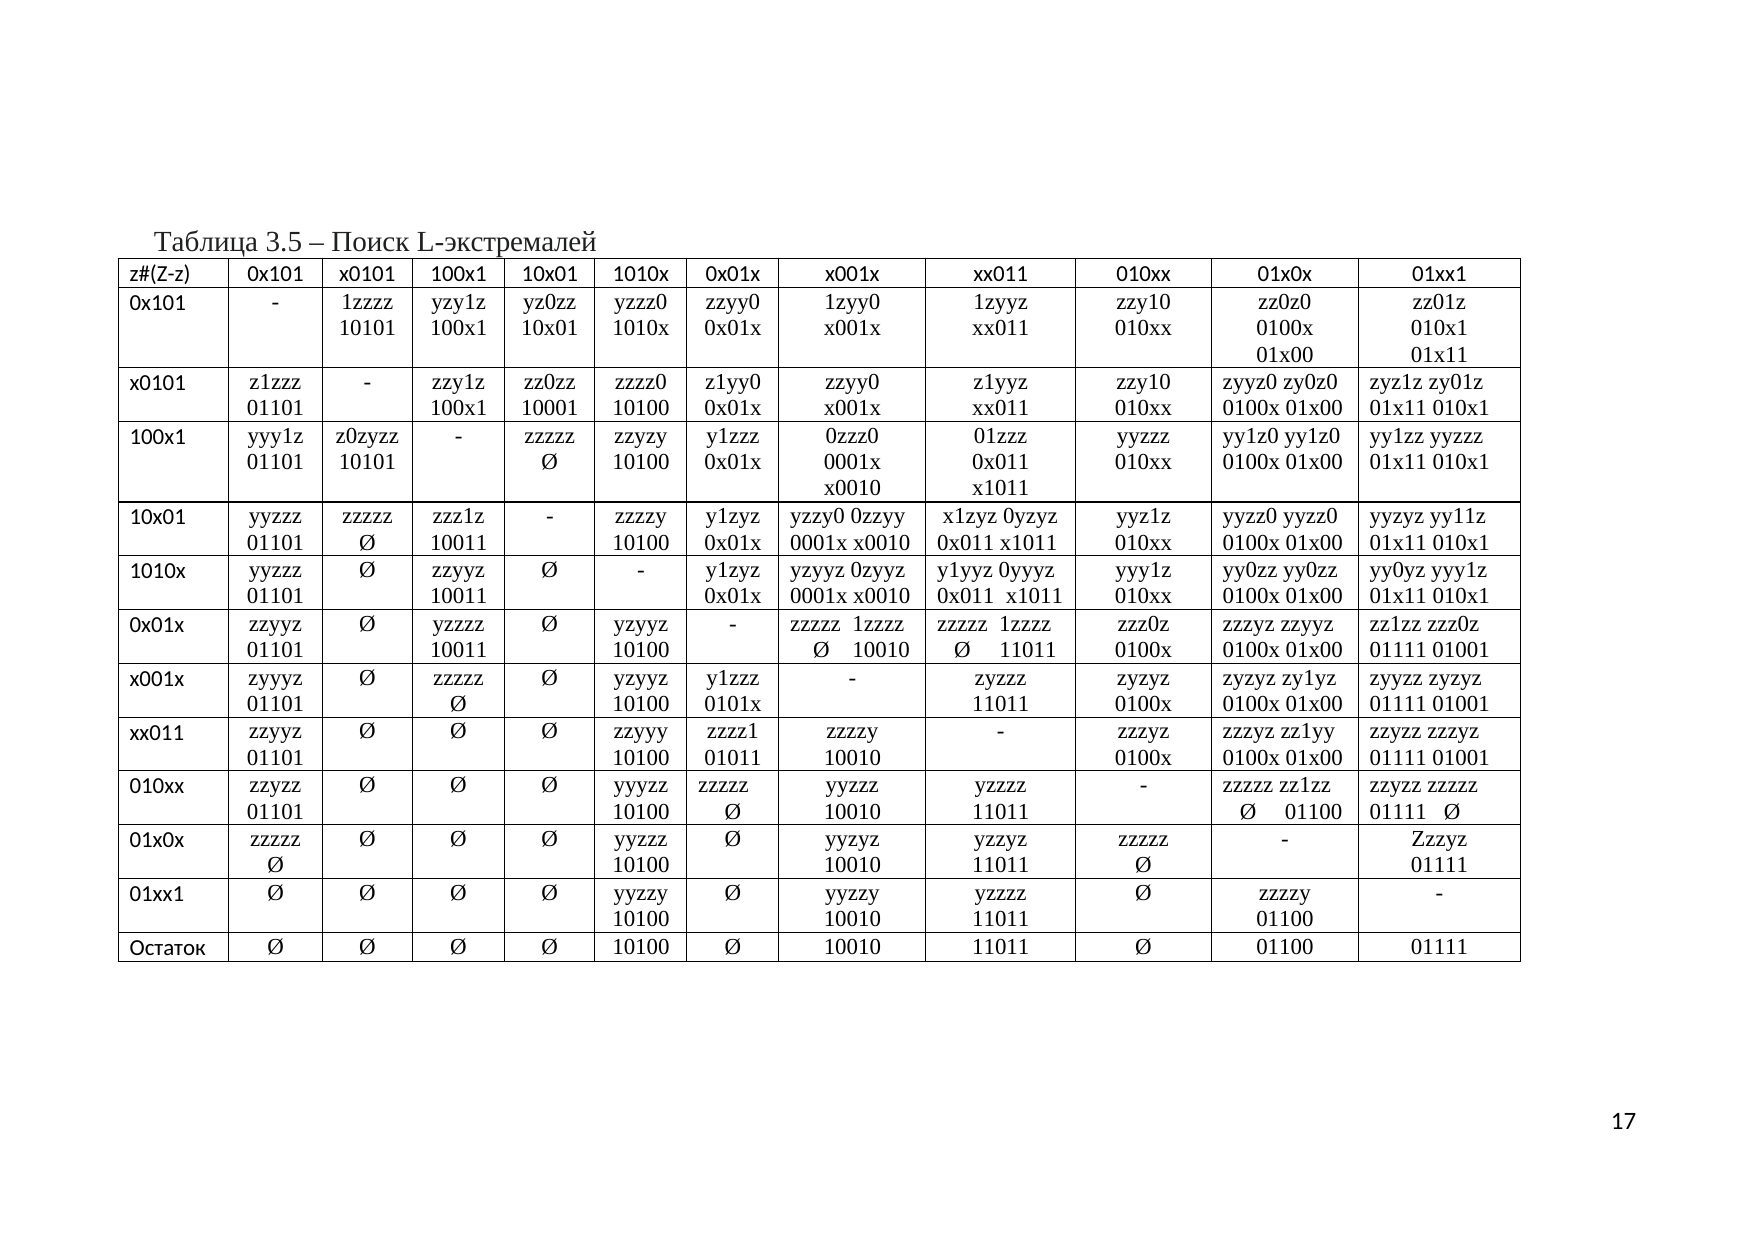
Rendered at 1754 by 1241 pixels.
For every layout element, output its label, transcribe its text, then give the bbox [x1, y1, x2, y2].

table_cell zzzyz zzyyz 0100x 01x00 [1212, 610, 1358, 663]
table_cell yzzz0 1010x [595, 288, 686, 367]
table_cell Ø [323, 610, 412, 663]
table_cell Ø [413, 771, 504, 824]
table_cell y1zyz 0x01x [687, 503, 778, 555]
table_cell Ø [323, 664, 412, 717]
table_cell zzzzz Ø [741, 771, 778, 824]
table_cell zzyzz zzzyz 01111 01001 [1359, 718, 1520, 770]
table_cell Ø [505, 556, 594, 609]
table_cell 1zzzz 10101 [323, 288, 412, 367]
table_cell zzzz1 01011 [687, 718, 778, 770]
table_cell yzzy0 0zzyy 0001x x0010 [779, 503, 925, 555]
table_cell zz01z 010x1 01x11 [1359, 288, 1520, 367]
table_cell yyzzz 10100 [595, 825, 686, 878]
table_cell Ø [505, 718, 594, 770]
table_cell - [926, 718, 1075, 770]
table_cell zyzzz 11011 [926, 664, 1075, 717]
table_cell Ø [323, 771, 412, 824]
table_cell - [505, 503, 594, 555]
table_cell zzyzz zzzzz 01111 Ø [1359, 771, 1520, 824]
table_cell zyyzz zyzyz 01111 01001 [1359, 664, 1520, 717]
table_cell zyyz0 zy0z0 0100x 01x00 [1212, 368, 1358, 421]
table_cell yyzzz 010xx [1076, 422, 1211, 501]
table_cell x001x [119, 664, 228, 717]
table_cell yyzzz 01101 [229, 503, 322, 555]
table_cell - [1076, 771, 1211, 824]
table_cell yy1z0 yy1z0 0100x 01x00 [1212, 422, 1358, 501]
table_cell zzyzy 10100 [595, 422, 686, 501]
table_cell zzzyz 0100x [1076, 718, 1211, 770]
table_cell zzy1z 100x1 [413, 368, 504, 421]
table_cell yzy1z 100x1 [413, 288, 504, 367]
table_cell yy0yz yyy1z 01x11 010x1 [1359, 556, 1520, 609]
table_cell yyzz0 yyzz0 0100x 01x00 [1212, 503, 1358, 555]
table_header 1010x [595, 259, 686, 287]
table_cell x0101 [119, 368, 228, 421]
table_header 10x01 [505, 259, 594, 287]
table_cell 10100 [595, 933, 686, 961]
table_cell Ø [687, 879, 778, 932]
table_cell zzzzz Ø [413, 664, 504, 717]
table_cell Ø [687, 825, 778, 878]
table_cell 100x1 [119, 422, 228, 501]
table_cell - [323, 368, 412, 421]
table_cell zzy10 010xx [1076, 368, 1211, 421]
table_cell zzzzz Ø [505, 422, 594, 501]
table_cell z0zyzz 10101 [323, 422, 412, 501]
table_cell - [779, 664, 925, 717]
table_cell - [1359, 879, 1520, 932]
table_cell zzzzz Ø [229, 825, 322, 878]
table_cell Ø [505, 825, 594, 878]
table_cell yyzyz 10010 [779, 825, 925, 878]
text Таблица 3.5 – Поиск L-экстремалей [154, 224, 1636, 258]
table_cell yzzzz 11011 [926, 771, 1075, 824]
table_cell yyyzz 10100 [595, 771, 686, 824]
table_cell Ø [323, 825, 412, 878]
table_cell zzyyz 10011 [413, 556, 504, 609]
table_cell Ø [687, 933, 778, 961]
table_cell yyy1z 010xx [1076, 556, 1211, 609]
table_cell zzzzz Ø [1076, 825, 1211, 878]
table_header 100x1 [413, 259, 504, 287]
table_cell 1zyyz xx011 [926, 288, 1075, 367]
table_cell zzzzz Ø [375, 503, 412, 555]
table_cell - [687, 610, 778, 663]
table_cell 1010x [119, 556, 228, 609]
table_cell zzy10 010xx [1076, 288, 1211, 367]
table_cell yyy1z 01101 [229, 422, 322, 501]
table_header 0x101 [229, 259, 322, 287]
table_cell 01x0x [119, 825, 228, 878]
table_cell Ø [505, 664, 594, 717]
table_cell Ø [323, 718, 412, 770]
table_cell Ø [505, 771, 594, 824]
table_cell zzzzy 10010 [779, 718, 925, 770]
table_cell zzyyz 01101 [229, 718, 322, 770]
table_cell yzzzz 11011 [926, 879, 1075, 932]
table_cell zzzzz Ø [687, 771, 724, 824]
table_cell xx011 [119, 718, 228, 770]
table_cell 10010 [779, 933, 925, 961]
table_cell yzzyz 11011 [926, 825, 1075, 878]
table_cell zyyyz 01101 [229, 664, 322, 717]
table_cell yz0zz 10x01 [505, 288, 594, 367]
table_cell zzz1z 10011 [413, 503, 504, 555]
table_cell Ø [1076, 933, 1211, 961]
table_cell zyzyz zy1yz 0100x 01x00 [1212, 664, 1358, 717]
table_cell Ø [505, 879, 594, 932]
table_cell y1yyz 0yyyz 0x011 x1011 [926, 556, 1075, 609]
table_cell Остаток [119, 933, 228, 961]
table_cell Ø [505, 933, 594, 961]
table_cell Ø [323, 933, 412, 961]
table_cell Ø [413, 825, 504, 878]
table_cell zzyy0 0x01x [687, 288, 778, 367]
table_cell 11011 [926, 933, 1075, 961]
table_cell yyz1z 010xx [1076, 503, 1211, 555]
table_header 01x0x [1212, 259, 1358, 287]
table_cell zzzzz 1zzzz Ø 11011 [926, 610, 1075, 663]
table_cell 01111 [1359, 933, 1520, 961]
table_cell yzyyz 0zyyz 0001x x0010 [779, 556, 925, 609]
table_cell Zzzyz 01111 [1359, 825, 1520, 878]
table_cell 0x101 [119, 288, 228, 367]
table_cell yzzzz 10011 [413, 610, 504, 663]
table_cell zzzzy 10100 [595, 503, 686, 555]
table_cell yzyyz 10100 [595, 664, 686, 717]
table_cell Ø [413, 879, 504, 932]
table_cell yyzzz 01101 [229, 556, 322, 609]
table_cell zzyyz 01101 [229, 610, 322, 663]
table_cell 010xx [119, 771, 228, 824]
table_header x001x [779, 259, 925, 287]
table_cell 0zzz0 0001x x0010 [779, 422, 925, 501]
table_cell yy0zz yy0zz 0100x 01x00 [1212, 556, 1358, 609]
table_header 0x01x [687, 259, 778, 287]
table_header xx011 [926, 259, 1075, 287]
table_cell zzzyz zz1yy 0100x 01x00 [1212, 718, 1358, 770]
table_cell Ø [505, 610, 594, 663]
table_cell z1yy0 0x01x [687, 368, 778, 421]
table_header z#(Z-z) [119, 259, 228, 287]
table_cell z1zzz 01101 [229, 368, 322, 421]
table_cell yyzzz 10010 [779, 771, 925, 824]
table_cell zzz0z 0100x [1076, 610, 1211, 663]
table_cell - [1212, 825, 1358, 878]
table_cell 10x01 [119, 503, 228, 555]
table_header 01xx1 [1359, 259, 1520, 287]
table_cell 01xx1 [119, 879, 228, 932]
table_cell zz0zz 10001 [505, 368, 594, 421]
table_cell x1zyz 0yzyz 0x011 x1011 [926, 503, 1075, 555]
table_cell zyz1z zy01z 01x11 010x1 [1359, 368, 1520, 421]
table_cell zzzzz Ø [323, 503, 359, 555]
table_cell 1zyy0 x001x [779, 288, 925, 367]
table_cell yyzyz yy11z 01x11 010x1 [1359, 503, 1520, 555]
table_cell yyzzy 10100 [595, 879, 686, 932]
table_cell Ø [229, 879, 322, 932]
table_header 010xx [1076, 259, 1211, 287]
table_cell Ø [323, 879, 412, 932]
table_cell y1zzz 0101x [687, 664, 778, 717]
table_cell 01zzz 0x011 x1011 [926, 422, 1075, 501]
table_cell - [229, 288, 322, 367]
table_cell - [413, 422, 504, 501]
table_cell yyzzy 10010 [779, 879, 925, 932]
table_cell Ø [229, 933, 322, 961]
table_cell y1zzz 0x01x [687, 422, 778, 501]
table_cell zzyy0 x001x [779, 368, 925, 421]
table_cell zzyyy 10100 [595, 718, 686, 770]
table_cell zzzz0 10100 [595, 368, 686, 421]
table_cell 0x01x [119, 610, 228, 663]
table_cell zzyzz 01101 [229, 771, 322, 824]
table_cell zzzzy 01100 [1212, 879, 1358, 932]
table_cell Ø [323, 556, 412, 609]
table_cell Ø [1076, 879, 1211, 932]
table_cell y1zyz 0x01x [687, 556, 778, 609]
table_cell - [595, 556, 686, 609]
table_cell yzyyz 10100 [595, 610, 686, 663]
table_header x0101 [323, 259, 412, 287]
table_cell 01100 [1212, 933, 1358, 961]
table_cell zyzyz 0100x [1076, 664, 1211, 717]
table_cell zzzzz 1zzzz Ø 10010 [779, 610, 925, 663]
table_cell zz0z0 0100x 01x00 [1212, 288, 1358, 367]
table_cell zzzzz zz1zz Ø 01100 [1212, 771, 1358, 824]
table_cell zz1zz zzz0z 01111 01001 [1359, 610, 1520, 663]
table_cell Ø [413, 718, 504, 770]
table_cell yy1zz yyzzz 01x11 010x1 [1359, 422, 1520, 501]
table_cell Ø [413, 933, 504, 961]
table_cell z1yyz xx011 [926, 368, 1075, 421]
